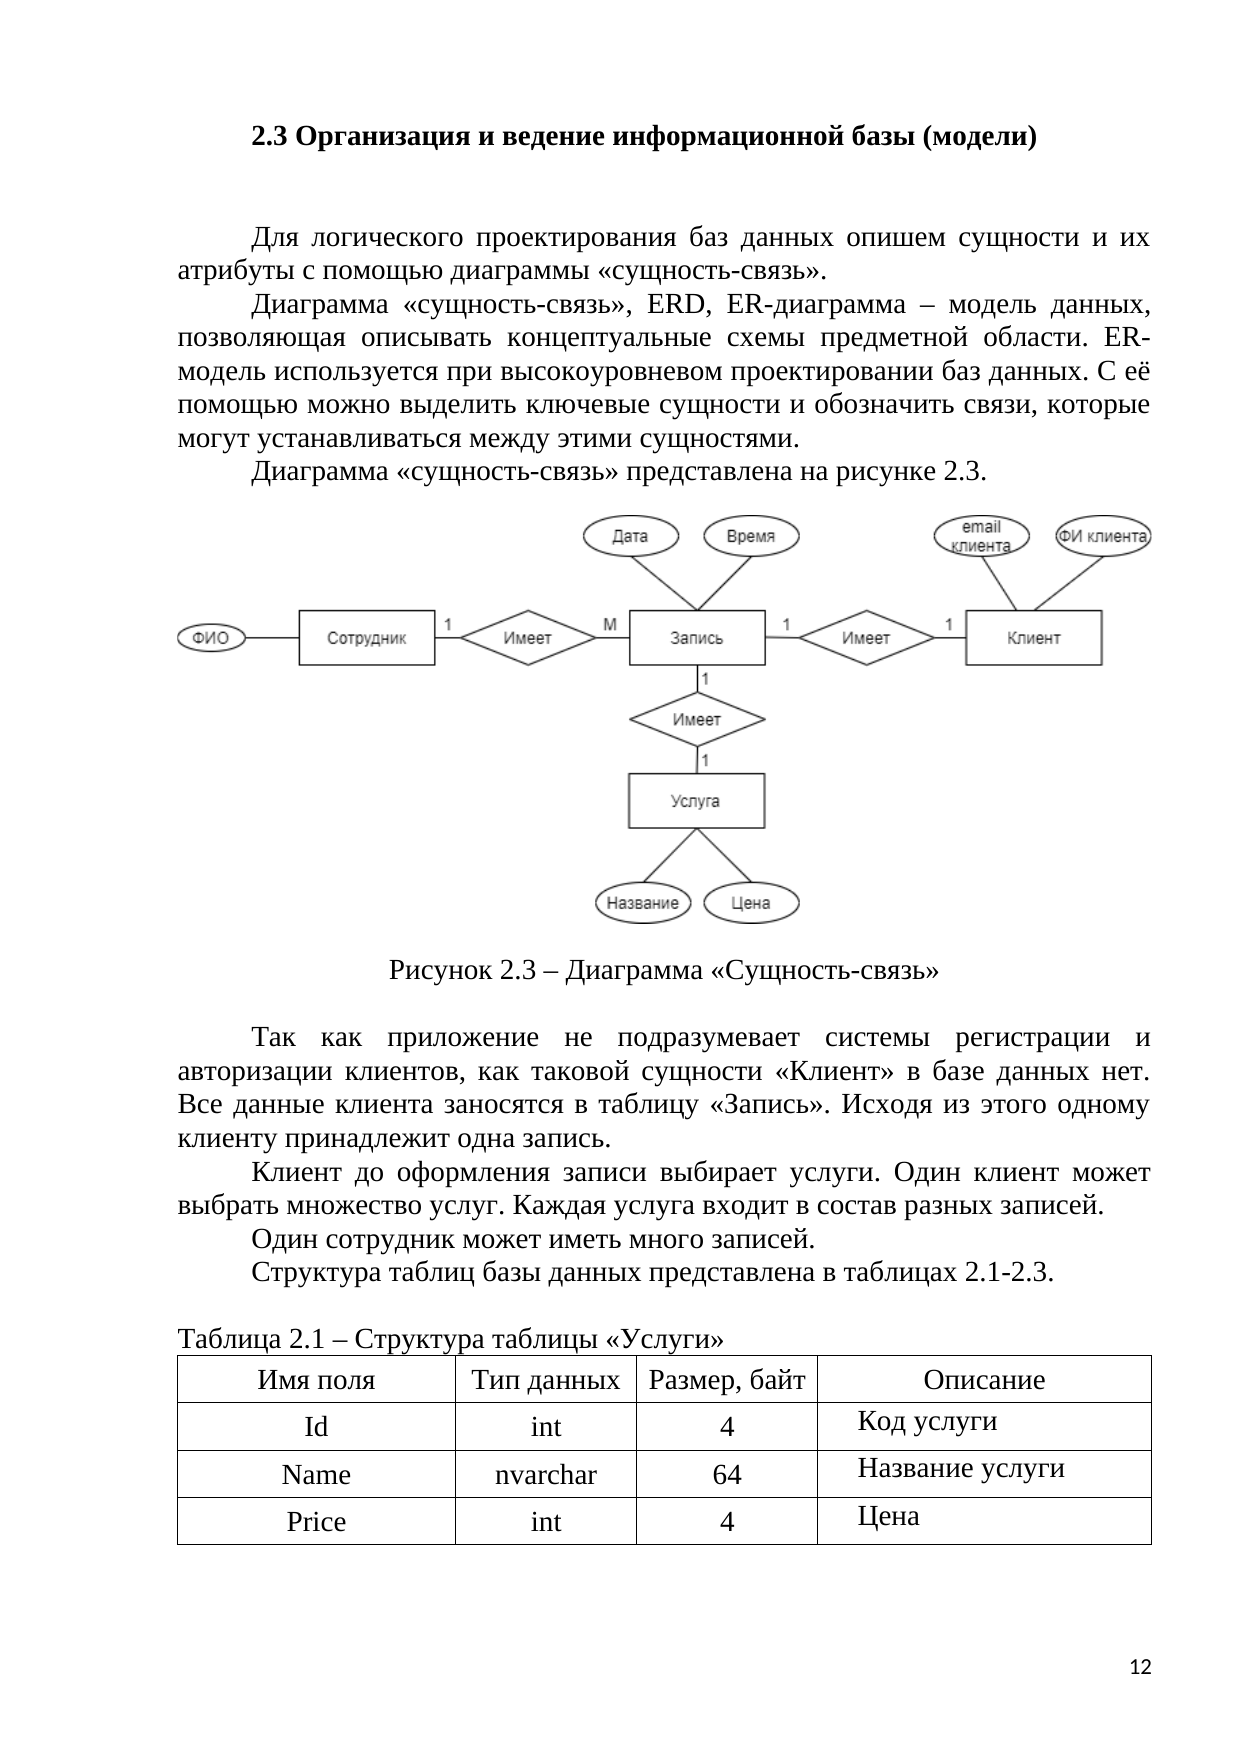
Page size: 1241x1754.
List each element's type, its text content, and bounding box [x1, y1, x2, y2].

table_cell 4 [637, 1498, 817, 1544]
text Структура таблиц базы данных представлена в таблицах 2.1-2.3. [177, 1254, 1152, 1288]
table_cell Название услуги [818, 1451, 1151, 1497]
table_cell Price [178, 1498, 455, 1544]
list Диаграмма «сущность-связь», ERD, ER-диаграмма – модель данных, позволяющая описывать концептуальные схемы предметной области. ER-модель используется при высокоуровневом проектировании баз данных. С её помощью можно выделить ключевые сущности и обозначить связи, которые могут устанавливаться между этими сущностями. [177, 286, 1152, 453]
picture [177, 515, 1152, 924]
text Рисунок 2.3 – Диаграмма «Сущность-связь» [177, 952, 1152, 986]
table_cell nvarchar [456, 1451, 636, 1497]
table_cell Код услуги [818, 1403, 1151, 1449]
table_cell int [456, 1498, 636, 1544]
table_header Имя поля [178, 1356, 455, 1402]
table_header Тип данных [456, 1356, 636, 1402]
subtitle Организация и ведение информационной базы (модели) [177, 118, 1152, 152]
list Так как приложение не подразумевает системы регистрации и авторизации клиентов, как таковой сущности «Клиент» в базе данных нет. Все данные клиента заносятся в таблицу «Запись». Исходя из этого одному клиенту принадлежит одна запись. [177, 1019, 1152, 1154]
table_header Описание [818, 1356, 1151, 1402]
table_cell Id [178, 1403, 455, 1449]
table_cell Name [178, 1451, 455, 1497]
list Для логического проектирования баз данных опишем сущности и их атрибуты с помощью диаграммы «сущность-связь». [177, 219, 1152, 286]
list Один сотрудник может иметь много записей. [177, 1221, 1152, 1254]
text Диаграмма «сущность-связь» представлена на рисунке 2.3. [177, 453, 1152, 487]
text Таблица 2.1 – Структура таблицы «Услуги» [177, 1321, 1152, 1355]
list Клиент до оформления записи выбирает услуги. Один клиент может выбрать множество услуг. Каждая услуга входит в состав разных записей. [177, 1154, 1152, 1221]
table_cell int [456, 1403, 636, 1449]
table_cell 4 [637, 1403, 817, 1449]
table_cell 64 [637, 1451, 817, 1497]
table_cell Цена [818, 1498, 1151, 1544]
table_header Размер, байт [637, 1356, 817, 1402]
